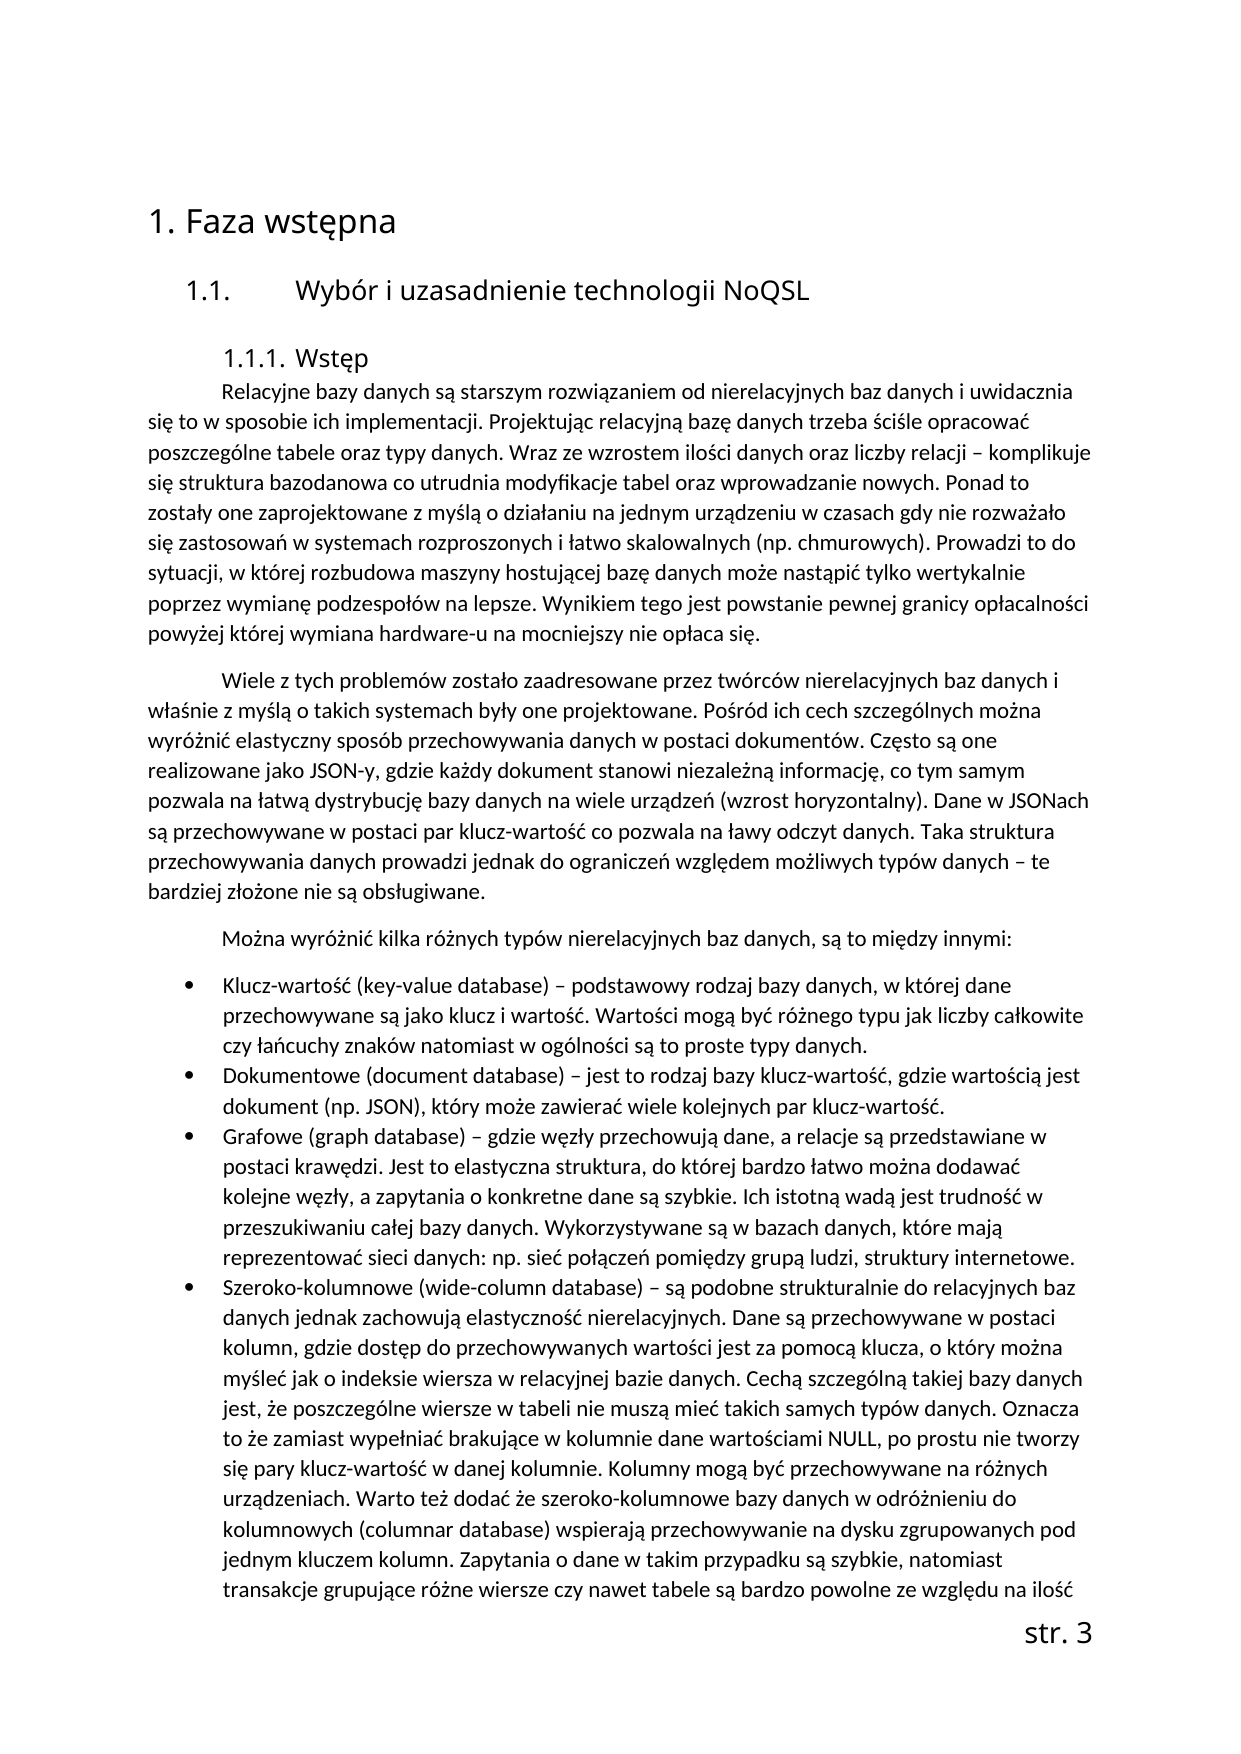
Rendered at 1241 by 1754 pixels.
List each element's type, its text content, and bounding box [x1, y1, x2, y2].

text Można wyróżnić kilka różnych typów nierelacyjnych baz danych, są to między innymi: [148, 924, 1093, 952]
subtitle Wstęp [223, 341, 1093, 374]
list Grafowe (graph database) – gdzie węzły przechowują dane, a relacje są przedstawiane w postaci krawędzi. Jest to elastyczna struktura, do której bardzo łatwo można dodawać kolejne węzły, a zapytania o konkretne dane są szybkie. Ich istotną wadą jest trudność w przeszukiwaniu całej bazy danych. Wykorzystywane są w bazach danych, które mają reprezentować sieci danych: np. sieć połączeń pomiędzy grupą ludzi, struktury internetowe. [185, 1122, 1093, 1271]
subtitle Wybór i uzasadnienie technologii NoQSL [185, 272, 1093, 308]
text Relacyjne bazy danych są starszym rozwiązaniem od nierelacyjnych baz danych i uwidacznia się to w sposobie ich implementacji. Projektując relacyjną bazę danych trzeba ściśle opracować poszczególne tabele oraz typy danych. Wraz ze wzrostem ilości danych oraz liczby relacji – komplikuje się struktura bazodanowa co utrudnia modyfikacje tabel oraz wprowadzanie nowych. Ponad to zostały one zaprojektowane z myślą o działaniu na jednym urządzeniu w czasach gdy nie rozważało się zastosowań w systemach rozproszonych i łatwo skalowalnych (np. chmurowych). Prowadzi to do sytuacji, w której rozbudowa maszyny hostującej bazę danych może nastąpić tylko wertykalnie poprzez wymianę podzespołów na lepsze. Wynikiem tego jest powstanie pewnej granicy opłacalności powyżej której wymiana hardware-u na mocniejszy nie opłaca się. [148, 377, 1093, 647]
subtitle Faza wstępna [148, 198, 1093, 243]
list Klucz-wartość (key-value database) – podstawowy rodzaj bazy danych, w której dane przechowywane są jako klucz i wartość. Wartości mogą być różnego typu jak liczby całkowite czy łańcuchy znaków natomiast w ogólności są to proste typy danych. [185, 971, 1093, 1059]
list Dokumentowe (document database) – jest to rodzaj bazy klucz-wartość, gdzie wartością jest dokument (np. JSON), który może zawierać wiele kolejnych par klucz-wartość. [185, 1062, 1093, 1120]
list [185, 1273, 1093, 1603]
text Wiele z tych problemów zostało zaadresowane przez twórców nierelacyjnych baz danych i właśnie z myślą o takich systemach były one projektowane. Pośród ich cech szczególnych można wyróżnić elastyczny sposób przechowywania danych w postaci dokumentów. Często są one realizowane jako JSON-y, gdzie każdy dokument stanowi niezależną informację, co tym samym pozwala na łatwą dystrybucję bazy danych na wiele urządzeń (wzrost horyzontalny). Dane w JSONach są przechowywane w postaci par klucz-wartość co pozwala na ławy odczyt danych. Taka struktura przechowywania danych prowadzi jednak do ograniczeń względem możliwych typów danych – te bardziej złożone nie są obsługiwane. [148, 666, 1093, 905]
